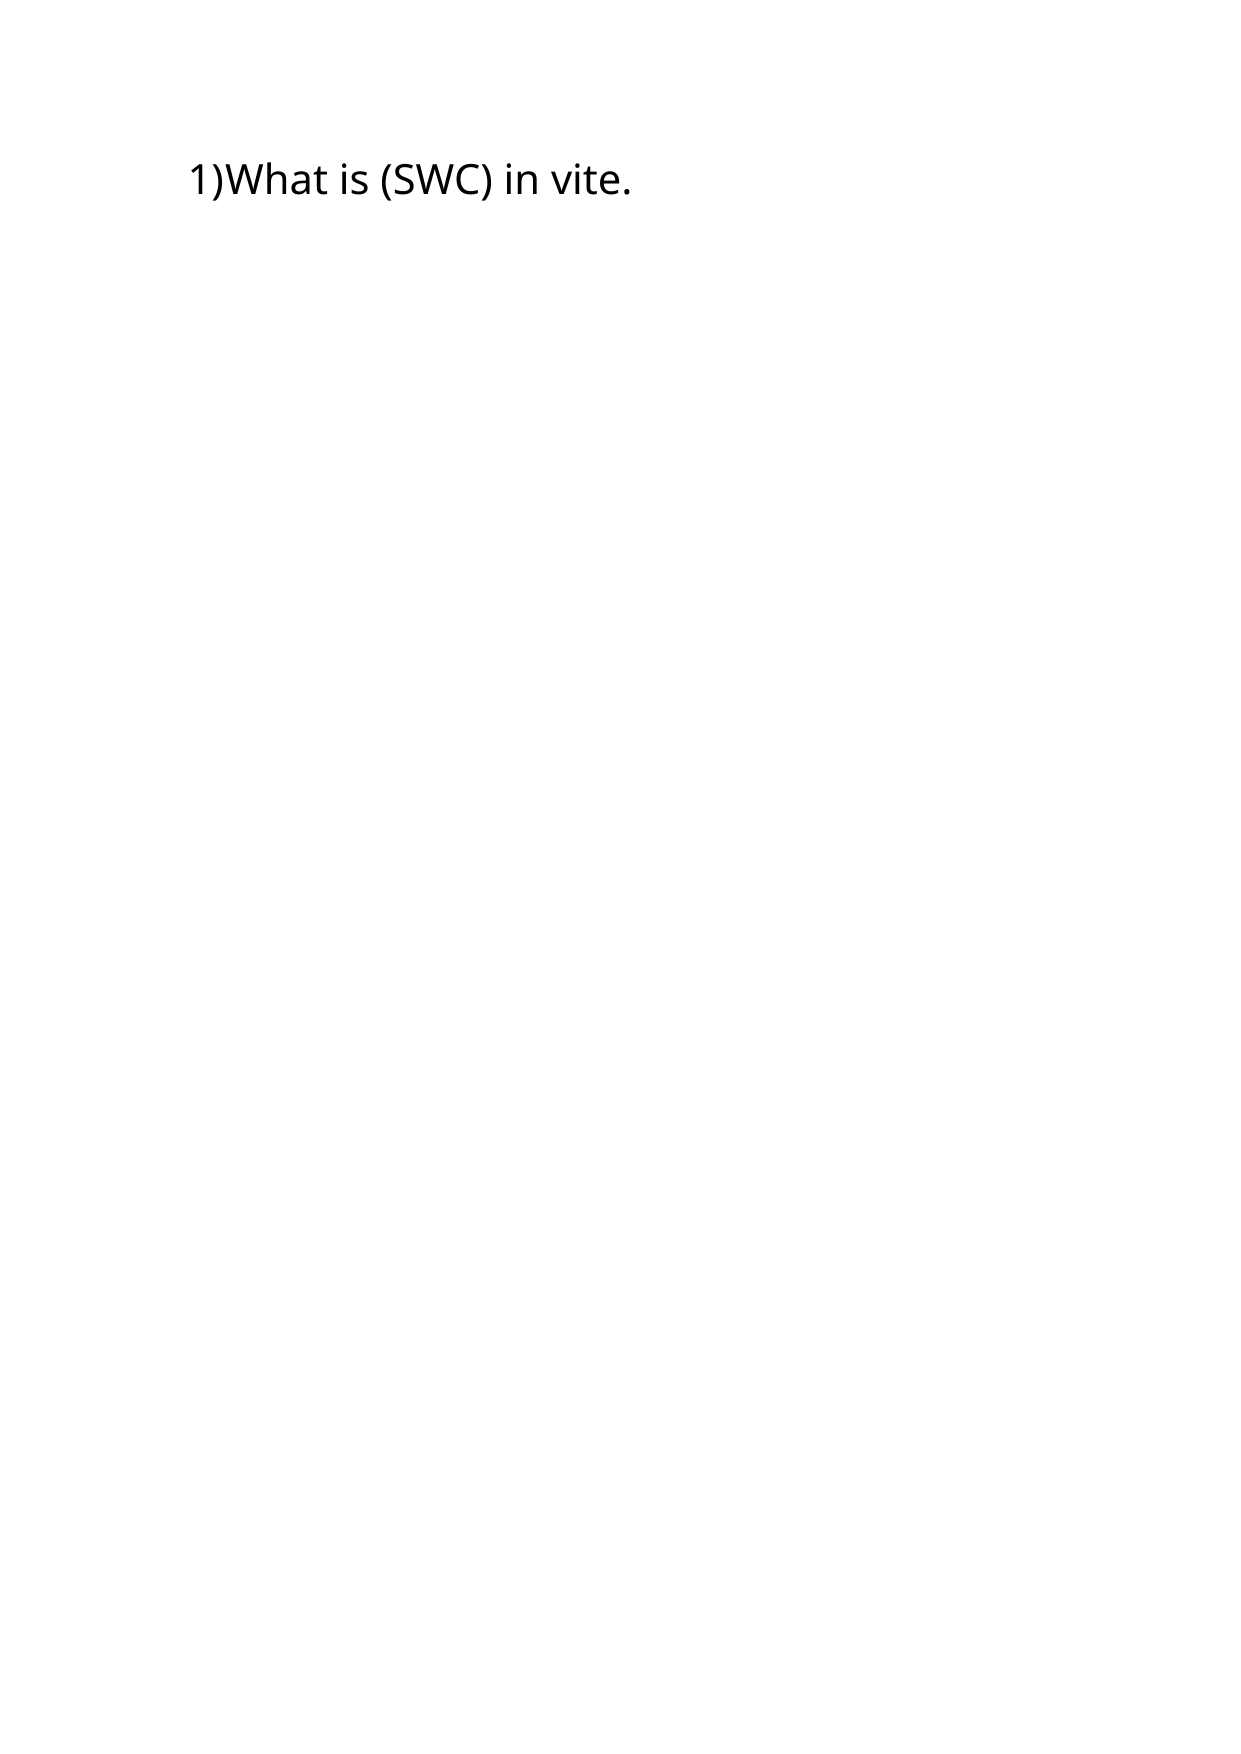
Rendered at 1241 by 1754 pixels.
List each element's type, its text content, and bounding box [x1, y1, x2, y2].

list What is (SWC) in vite. [187, 150, 1090, 207]
